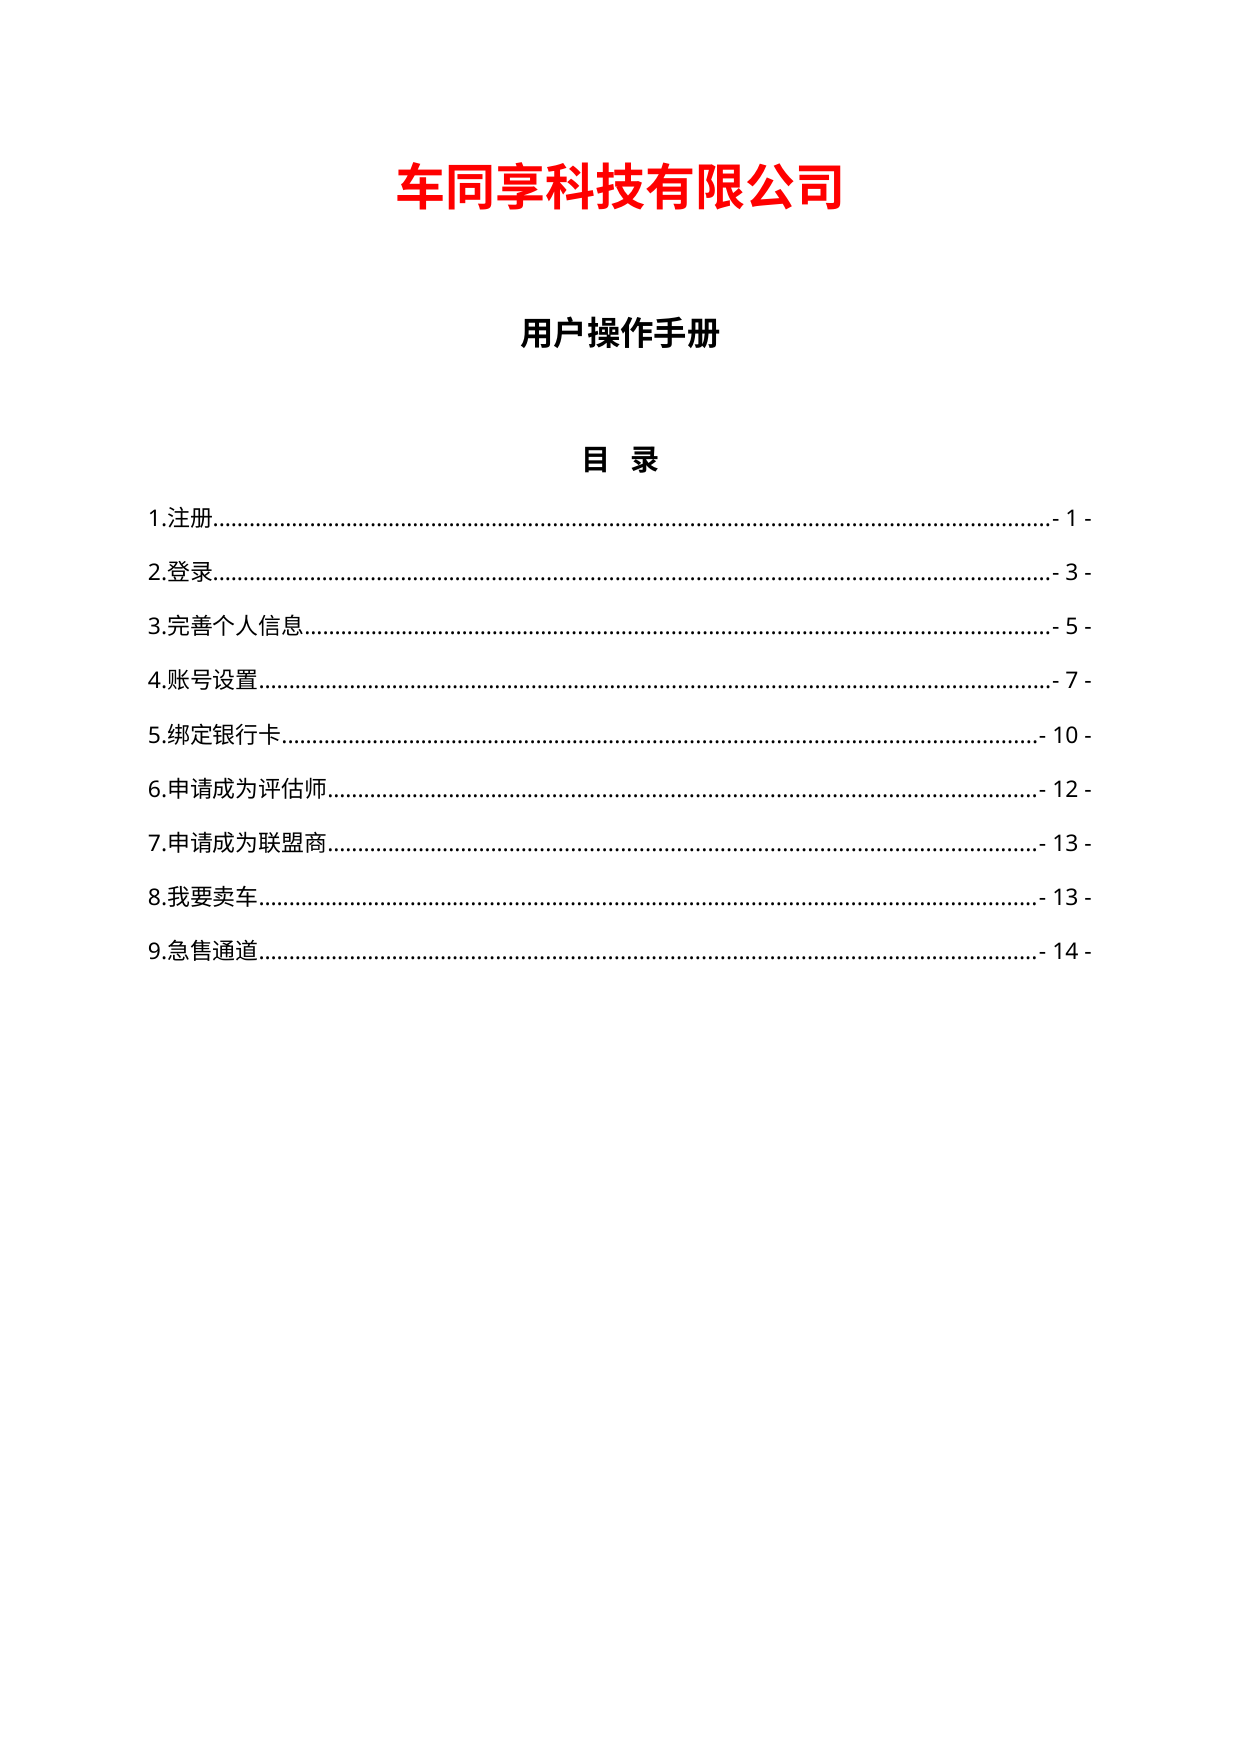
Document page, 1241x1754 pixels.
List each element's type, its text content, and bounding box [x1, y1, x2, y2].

text 车同享科技有限公司 [148, 148, 1093, 220]
text 4.账号设置 - 7 - [148, 662, 1093, 696]
text 1.注册 - 1 - [148, 500, 1093, 533]
text 7.申请成为联盟商 - 13 - [148, 825, 1093, 858]
text 目 录 [148, 437, 1093, 479]
text 6.申请成为评估师 - 12 - [148, 771, 1093, 804]
text 9.急售通道 - 14 - [148, 933, 1093, 966]
text 用户操作手册 [148, 307, 1093, 355]
text 3.完善个人信息 - 5 - [148, 608, 1093, 641]
text 8.我要卖车 - 13 - [148, 879, 1093, 912]
text 2.登录 - 3 - [148, 554, 1093, 587]
text 5.绑定银行卡 - 10 - [148, 716, 1093, 750]
